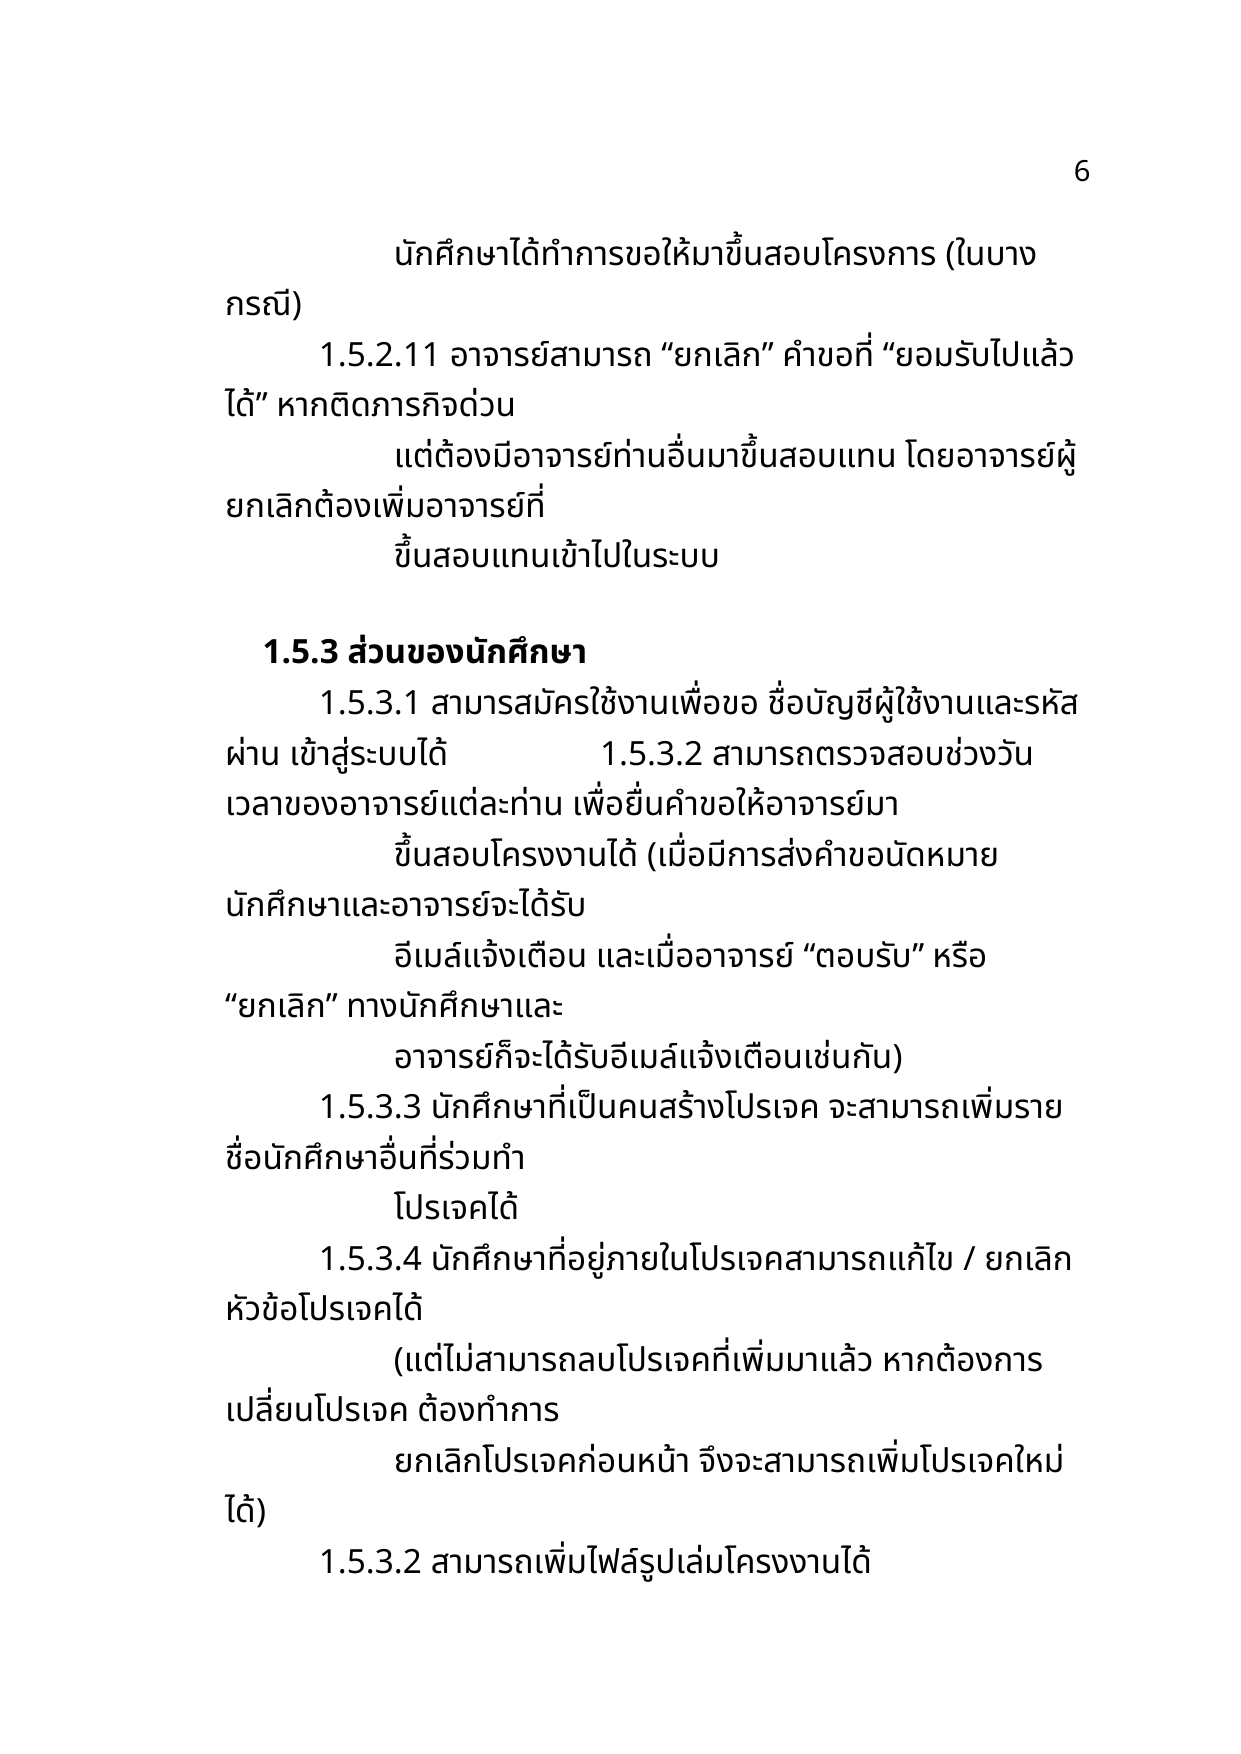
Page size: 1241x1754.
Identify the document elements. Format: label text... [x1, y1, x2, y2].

text โปรเจคได้ [225, 1184, 1090, 1234]
text 1.5.3.4 นักศึกษาที่อยู่ภายในโปรเจคสามารถแก้ไข / ยกเลิก หัวข้อโปรเจคได้ [225, 1234, 1090, 1336]
text 1.5.3.1 สามารสมัครใช้งานเพื่อขอ ชื่อบัญชีผู้ใช้งานและรหัสผ่าน เข้าสู่ระบบได้ 1.5.3.2 สามารถตรวจสอบช่วงวันเวลาของอาจารย์แต่ละท่าน เพื่อยื่นคำขอให้อาจารย์มา [225, 679, 1090, 831]
text อาจารย์ก็จะได้รับอีเมล์แจ้งเตือนเช่นกัน) [225, 1032, 1090, 1083]
text (แต่ไม่สามารถลบโปรเจคที่เพิ่มมาแล้ว หากต้องการเปลี่ยนโปรเจค ต้องทำการ [225, 1336, 1090, 1437]
text 1.5.3.3 นักศึกษาที่เป็นคนสร้างโปรเจค จะสามารถเพิ่มรายชื่อนักศึกษาอื่นที่ร่วมทำ [225, 1083, 1090, 1184]
text อีเมล์แจ้งเตือน และเมื่ออาจารย์ “ตอบรับ” หรือ “ยกเลิก” ทางนักศึกษาและ [225, 932, 1090, 1032]
text 1.5.2.11 อาจารย์สามารถ “ยกเลิก” คำขอที่ “ยอมรับไปแล้วได้” หากติดภารกิจด่วน [225, 331, 1090, 432]
text นักศึกษาได้ทำการขอให้มาขึ้นสอบโครงการ (ในบางกรณี) [225, 229, 1090, 331]
text 1.5.3.2 สามารถเพิ่มไฟล์รูปเล่มโครงงานได้ [225, 1538, 1090, 1588]
text ขึ้นสอบแทนเข้าไปในระบบ [225, 532, 1090, 583]
text 1.5.3 ส่วนของนักศึกษา [225, 628, 1090, 679]
text ขึ้นสอบโครงงานได้ (เมื่อมีการส่งคำขอนัดหมายนักศึกษาและอาจารย์จะได้รับ [225, 831, 1090, 932]
text แต่ต้องมีอาจารย์ท่านอื่นมาขึ้นสอบแทน โดยอาจารย์ผู้ยกเลิกต้องเพิ่มอาจารย์ที่ [225, 432, 1090, 532]
text ยกเลิกโปรเจคก่อนหน้า จึงจะสามารถเพิ่มโปรเจคใหม่ได้) [225, 1437, 1090, 1538]
